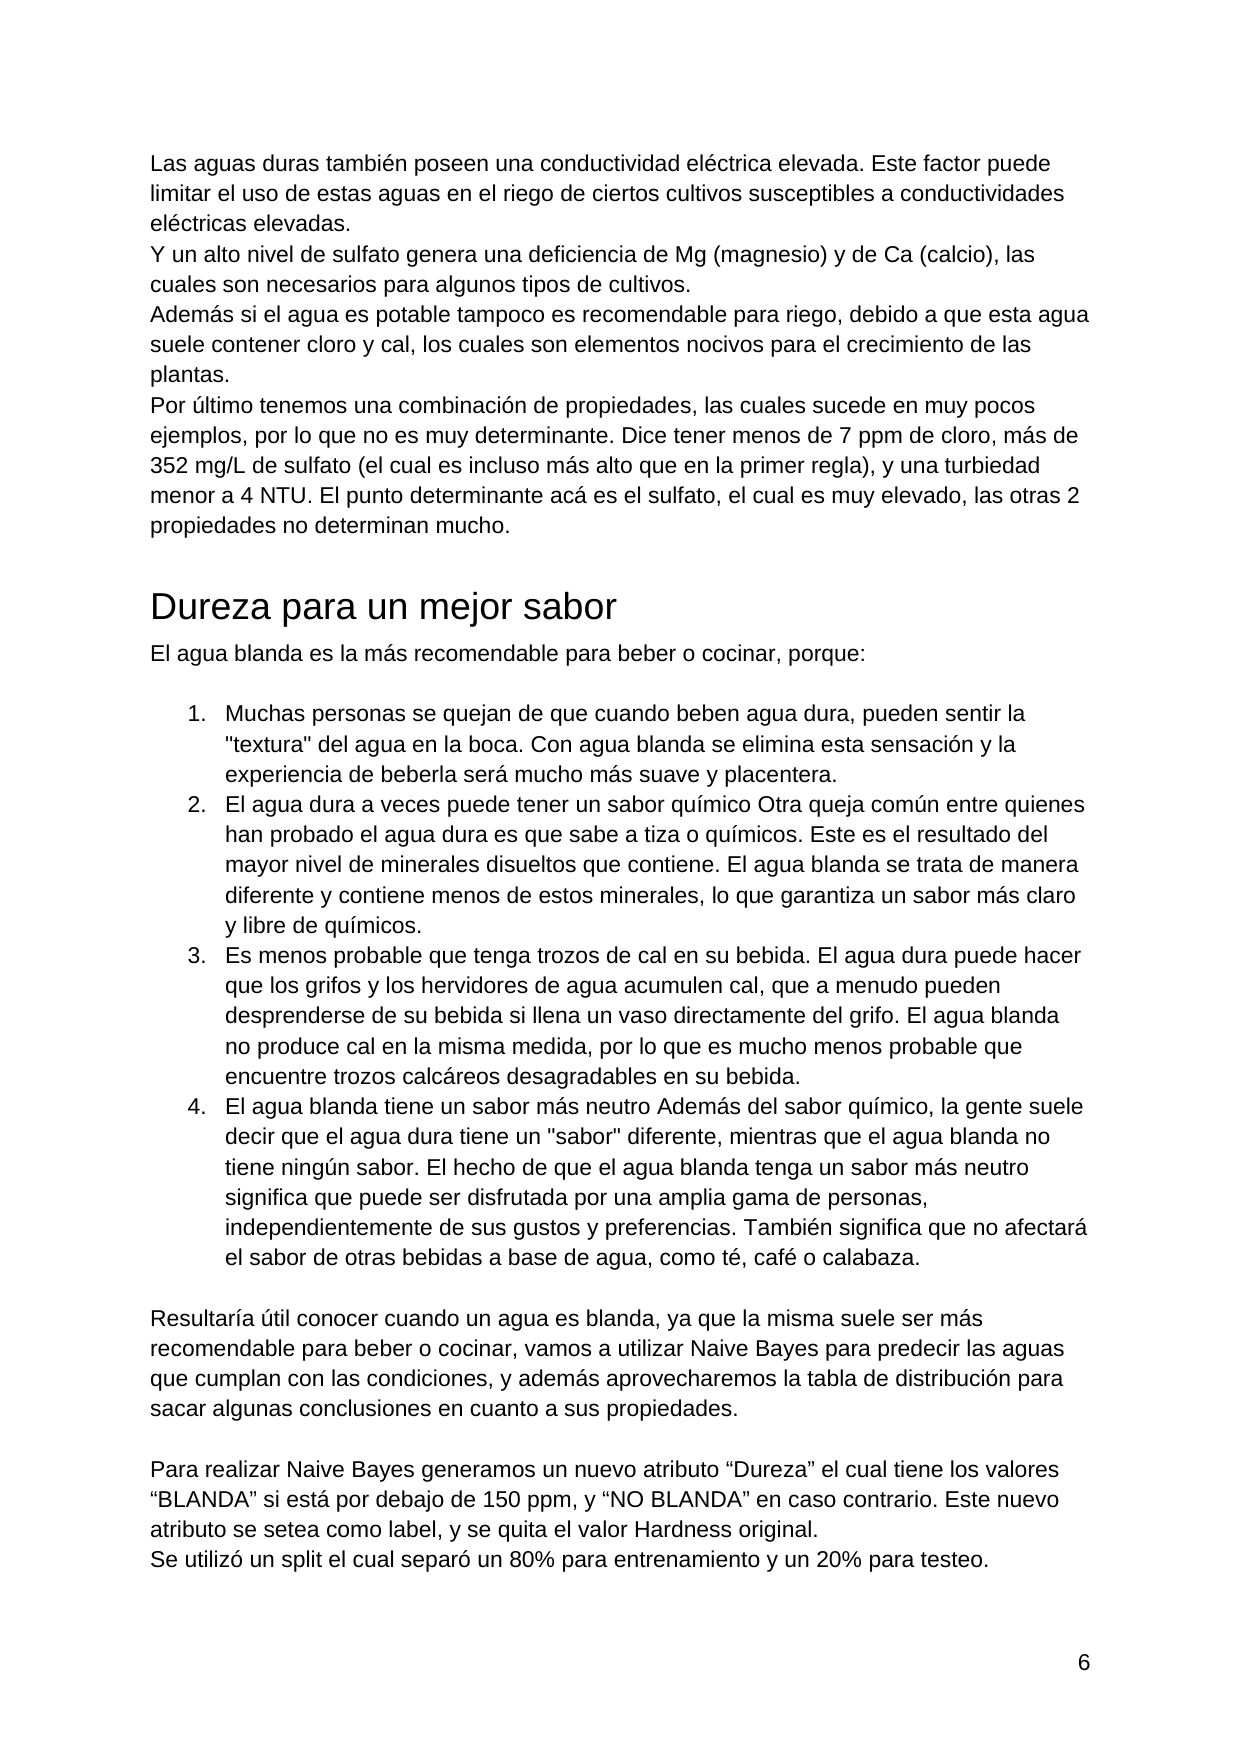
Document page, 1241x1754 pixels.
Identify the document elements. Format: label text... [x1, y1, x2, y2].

text Se utilizó un split el cual separó un 80% para entrenamiento y un 20% para testeo. [150, 1546, 1090, 1573]
text Para realizar Naive Bayes generamos un nuevo atributo “Dureza” el cual tiene los valores “BLANDA” si está por debajo de 150 ppm, y “NO BLANDA” en caso contrario. Este nuevo atributo se setea como label, y se quita el valor Hardness original. [150, 1456, 1090, 1542]
text El agua blanda es la más recomendable para beber o cocinar, porque: [150, 640, 1090, 666]
text Resultaría útil conocer cuando un agua es blanda, ya que la misma suele ser más recomendable para beber o cocinar, vamos a utilizar Naive Bayes para predecir las aguas que cumplan con las condiciones, y además aprovecharemos la tabla de distribución para sacar algunas conclusiones en cuanto a sus propiedades. [150, 1304, 1090, 1422]
list Muchas personas se quejan de que cuando beben agua dura, pueden sentir la "textura" del agua en la boca. Con agua blanda se elimina esta sensación y la experiencia de beberla será mucho más suave y placentera. [187, 700, 1090, 787]
list Es menos probable que tenga trozos de cal en su bebida. El agua dura puede hacer que los grifos y los hervidores de agua acumulen cal, que a menudo pueden desprenderse de su bebida si llena un vaso directamente del grifo. El agua blanda no produce cal en la misma medida, por lo que es mucho menos probable que encuentre trozos calcáreos desagradables en su bebida. [187, 942, 1090, 1089]
list El agua dura a veces puede tener un sabor químico Otra queja común entre quienes han probado el agua dura es que sabe a tiza o químicos. Este es el resultado del mayor nivel de minerales disueltos que contiene. El agua blanda se trata de manera diferente y contiene menos de estos minerales, lo que garantiza un sabor más claro y libre de químicos. [187, 791, 1090, 938]
text Las aguas duras también poseen una conductividad eléctrica elevada. Este factor puede limitar el uso de estas aguas en el riego de ciertos cultivos susceptibles a conductividades eléctricas elevadas. [150, 150, 1090, 237]
text Y un alto nivel de sulfato genera una deficiencia de Mg (magnesio) y de Ca (calcio), las cuales son necesarios para algunos tipos de cultivos. [150, 241, 1090, 297]
list El agua blanda tiene un sabor más neutro Además del sabor químico, la gente suele decir que el agua dura tiene un "sabor" diferente, mientras que el agua blanda no tiene ningún sabor. El hecho de que el agua blanda tenga un sabor más neutro significa que puede ser disfrutada por una amplia gama de personas, independientemente de sus gustos y preferencias. También significa que no afectará el sabor de otras bebidas a base de agua, como té, café o calabaza. [187, 1093, 1090, 1271]
subtitle Dureza para un mejor sabor [150, 584, 1090, 627]
text Además si el agua es potable tampoco es recomendable para riego, debido a que esta agua suele contener cloro y cal, los cuales son elementos nocivos para el crecimiento de las plantas. [150, 301, 1090, 388]
text Por último tenemos una combinación de propiedades, las cuales sucede en muy pocos ejemplos, por lo que no es muy determinante. Dice tener menos de 7 ppm de cloro, más de 352 mg/L de sulfato (el cual es incluso más alto que en la primer regla), y una turbiedad menor a 4 NTU. El punto determinante acá es el sulfato, el cual es muy elevado, las otras 2 propiedades no determinan mucho. [150, 392, 1090, 539]
